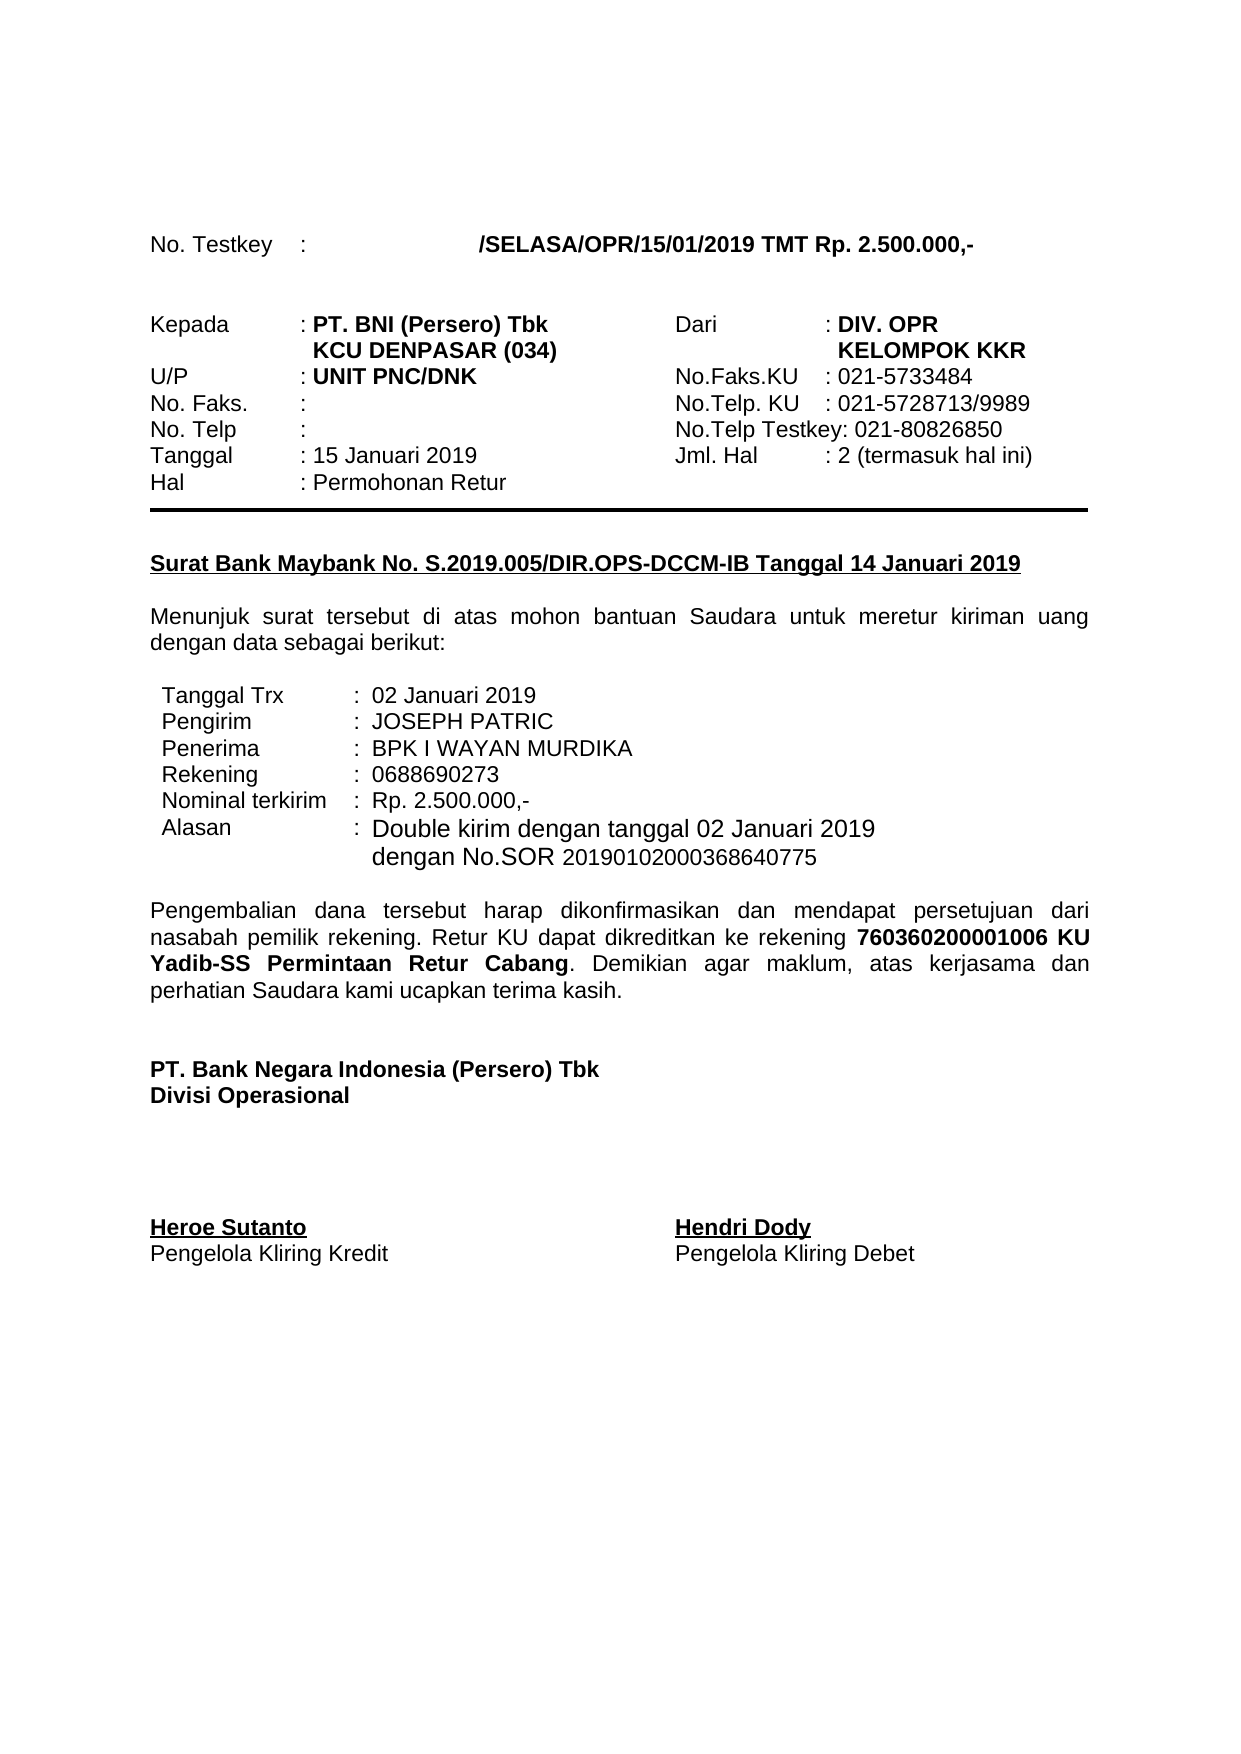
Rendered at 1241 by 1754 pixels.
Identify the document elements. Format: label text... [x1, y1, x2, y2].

text No. Testkey : /SELASA/OPR/15/01/2019 TMT Rp. 2.500.000,- [150, 231, 1090, 258]
text KCU DENPASAR (034) KELOMPOK KKR [150, 337, 1090, 363]
text No. Telp : No.Telp Testkey: 021-80826850 [150, 416, 1090, 442]
text Surat Bank Maybank No. S.2019.005/DIR.OPS-DCCM-IB Tanggal 14 Januari 2019 [150, 550, 1090, 576]
text Divisi Operasional [150, 1082, 1090, 1108]
text Hal : Permohonan Retur [150, 469, 1090, 495]
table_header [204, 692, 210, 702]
text Menunjuk surat tersebut di atas mohon bantuan Saudara untuk meretur kiriman uang dengan data sebagai berikut: [150, 603, 1090, 656]
text PT. Bank Negara Indonesia (Persero) Tbk [150, 1056, 1090, 1082]
text No. Faks. : No.Telp. KU : 021-5728713/9989 [150, 389, 1090, 416]
text Kepada : PT. BNI (Persero) Tbk Dari : DIV. OPR [150, 311, 1090, 337]
text Pengelola Kliring Kredit Pengelola Kliring Debet [150, 1240, 1090, 1266]
text Pengembalian dana tersebut harap dikonfirmasikan dan mendapat persetujuan dari nasabah pemilik rekening. Retur KU dapat dikreditkan ke rekening 760360200001006 KU Yadib-SS Permintaan Retur Cabang. Demikian agar maklum, atas kerjasama dan perhatian Saudara kami ucapkan terima kasih. [150, 897, 1090, 1003]
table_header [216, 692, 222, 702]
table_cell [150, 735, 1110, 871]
text Tanggal : 15 Januari 2019 Jml. Hal : 2 (termasuk hal ini) [150, 442, 1090, 469]
text Heroe Sutanto Hendri Dody [150, 1214, 1090, 1240]
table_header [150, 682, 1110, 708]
text U/P : UNIT PNC/DNK No.Faks.KU : 021-5733484 [150, 363, 1090, 389]
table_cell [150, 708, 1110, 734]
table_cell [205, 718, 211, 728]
